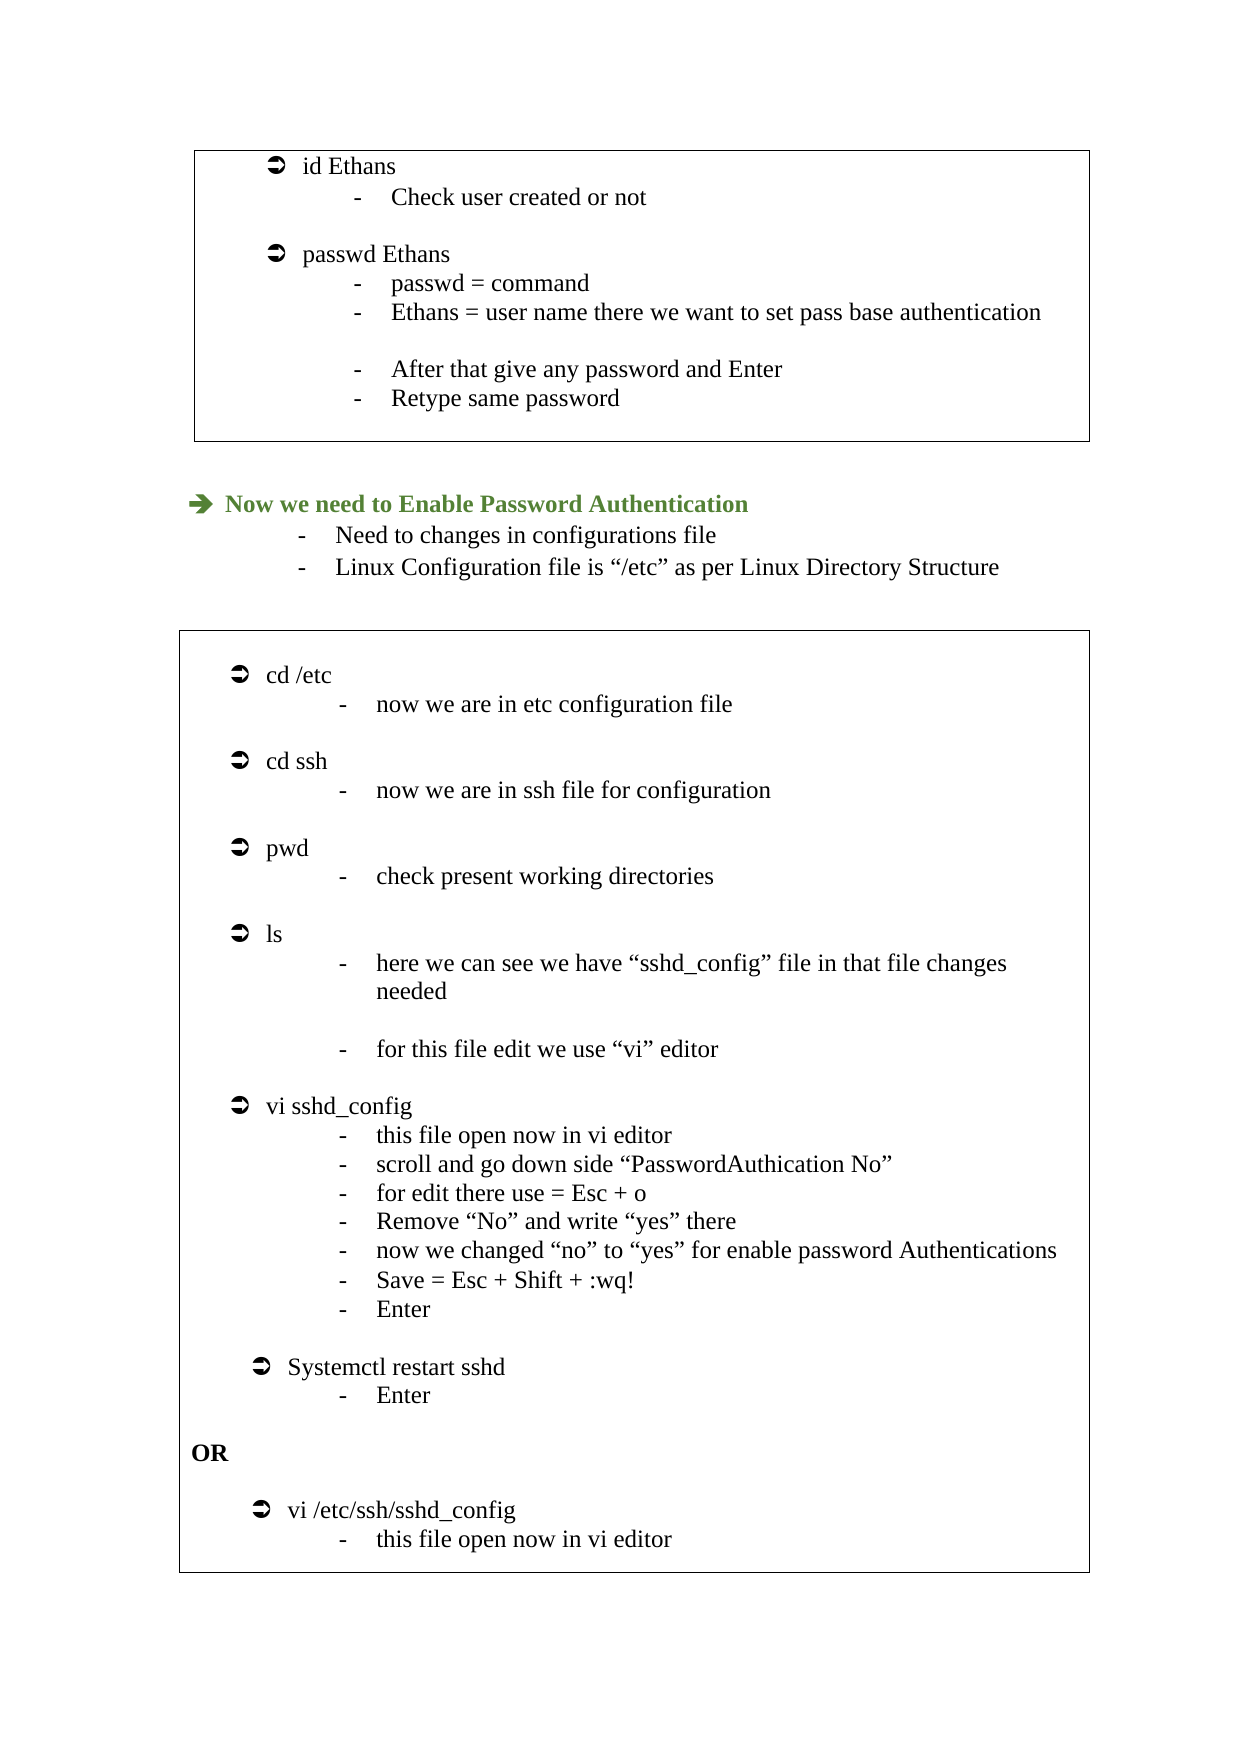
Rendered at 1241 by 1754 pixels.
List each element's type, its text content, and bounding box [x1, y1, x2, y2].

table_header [195, 151, 1089, 441]
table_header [180, 631, 1089, 1572]
list Need to changes in configurations file [298, 521, 1090, 549]
list Now we need to Enable Password Authentication [187, 489, 1090, 518]
list Linux Configuration file is “/etc” as per Linux Directory Structure [298, 552, 1090, 580]
